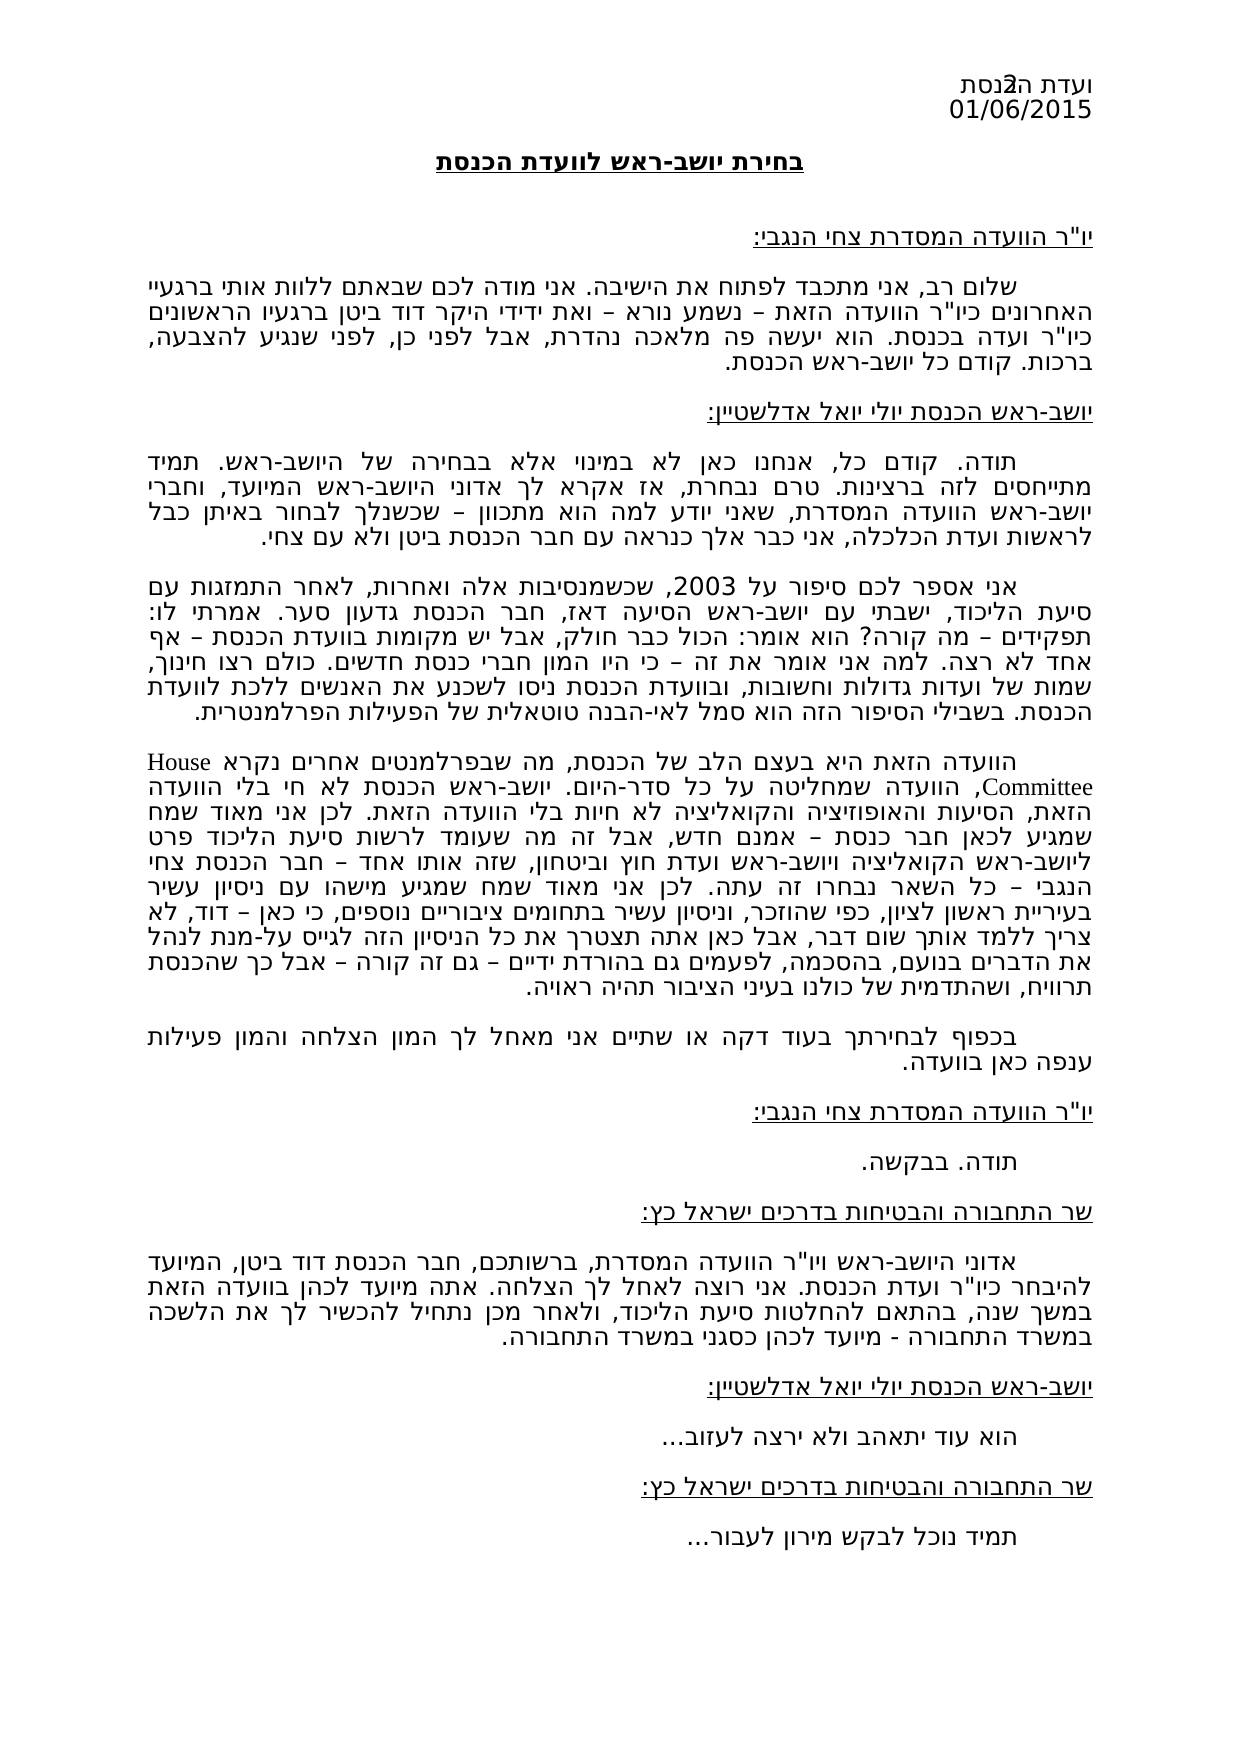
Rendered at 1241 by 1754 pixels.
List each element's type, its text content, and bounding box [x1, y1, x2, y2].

text בחירת יושב-ראש לוועדת הכנסת [147, 150, 1093, 175]
text הוא עוד יתאהב ולא ירצה לעזוב... [147, 1425, 1093, 1450]
text יושב-ראש הכנסת יולי יואל אדלשטיין: [147, 1375, 1093, 1400]
text הוועדה הזאת היא בעצם הלב של הכנסת, מה שבפרלמנטים אחרים נקרא House Committee, הוועדה שמחליטה על כל סדר-היום. יושב-ראש הכנסת לא חי בלי הוועדה הזאת, הסיעות והאופוזיציה והקואליציה לא חיות בלי הוועדה הזאת. לכן אני מאוד שמח שמגיע לכאן חבר כנסת – אמנם חדש, אבל זה מה שעומד לרשות סיעת הליכוד פרט ליושב-ראש הקואליציה ויושב-ראש ועדת חוץ וביטחון, שזה אותו אחד – חבר הכנסת צחי הנגבי – כל השאר נבחרו זה עתה. לכן אני מאוד שמח שמגיע מישהו עם ניסיון עשיר בעיריית ראשון לציון, כפי שהוזכר, וניסיון עשיר בתחומים ציבוריים נוספים, כי כאן – דוד, לא צריך ללמד אותך שום דבר, אבל כאן אתה תצטרך את כל הניסיון הזה לגייס על-מנת לנהל את הדברים בנועם, בהסכמה, לפעמים גם בהורדת ידיים – גם זה קורה – אבל כך שהכנסת תרוויח, ושהתדמית של כולנו בעיני הציבור תהיה ראויה. [147, 750, 1093, 1000]
text יו"ר הוועדה המסדרת צחי הנגבי: [147, 225, 1093, 250]
text שר התחבורה והבטיחות בדרכים ישראל כץ: [147, 1475, 1093, 1500]
text יושב-ראש הכנסת יולי יואל אדלשטיין: [147, 400, 1093, 425]
text שר התחבורה והבטיחות בדרכים ישראל כץ: [147, 1200, 1093, 1225]
text אדוני היושב-ראש ויו"ר הוועדה המסדרת, ברשותכם, חבר הכנסת דוד ביטן, המיועד להיבחר כיו"ר ועדת הכנסת. אני רוצה לאחל לך הצלחה. אתה מיועד לכהן בוועדה הזאת במשך שנה, בהתאם להחלטות סיעת הליכוד, ולאחר מכן נתחיל להכשיר לך את הלשכה במשרד התחבורה - מיועד לכהן כסגני במשרד התחבורה. [147, 1250, 1093, 1350]
text אני אספר לכם סיפור על 2003, שכשמנסיבות אלה ואחרות, לאחר התמזגות עם סיעת הליכוד, ישבתי עם יושב-ראש הסיעה דאז, חבר הכנסת גדעון סער. אמרתי לו: תפקידים – מה קורה? הוא אומר: הכול כבר חולק, אבל יש מקומות בוועדת הכנסת – אף אחד לא רצה. למה אני אומר את זה – כי היו המון חברי כנסת חדשים. כולם רצו חינוך, שמות של ועדות גדולות וחשובות, ובוועדת הכנסת ניסו לשכנע את האנשים ללכת לוועדת הכנסת. בשבילי הסיפור הזה הוא סמל לאי-הבנה טוטאלית של הפעילות הפרלמנטרית. [147, 575, 1093, 725]
text בכפוף לבחירתך בעוד דקה או שתיים אני מאחל לך המון הצלחה והמון פעילות ענפה כאן בוועדה. [147, 1025, 1093, 1075]
text תודה. קודם כל, אנחנו כאן לא במינוי אלא בבחירה של היושב-ראש. תמיד מתייחסים לזה ברצינות. טרם נבחרת, אז אקרא לך אדוני היושב-ראש המיועד, וחברי יושב-ראש הוועדה המסדרת, שאני יודע למה הוא מתכוון – שכשנלך לבחור באיתן כבל לראשות ועדת הכלכלה, אני כבר אלך כנראה עם חבר הכנסת ביטן ולא עם צחי. [147, 450, 1093, 550]
text תמיד נוכל לבקש מירון לעבור... [147, 1525, 1093, 1550]
text שלום רב, אני מתכבד לפתוח את הישיבה. אני מודה לכם שבאתם ללוות אותי ברגעיי האחרונים כיו"ר הוועדה הזאת – נשמע נורא – ואת ידידי היקר דוד ביטן ברגעיו הראשונים כיו"ר ועדה בכנסת. הוא יעשה פה מלאכה נהדרת, אבל לפני כן, לפני שנגיע להצבעה, ברכות. קודם כל יושב-ראש הכנסת. [147, 275, 1093, 375]
text יו"ר הוועדה המסדרת צחי הנגבי: [147, 1100, 1093, 1125]
text תודה. בבקשה. [147, 1150, 1093, 1175]
